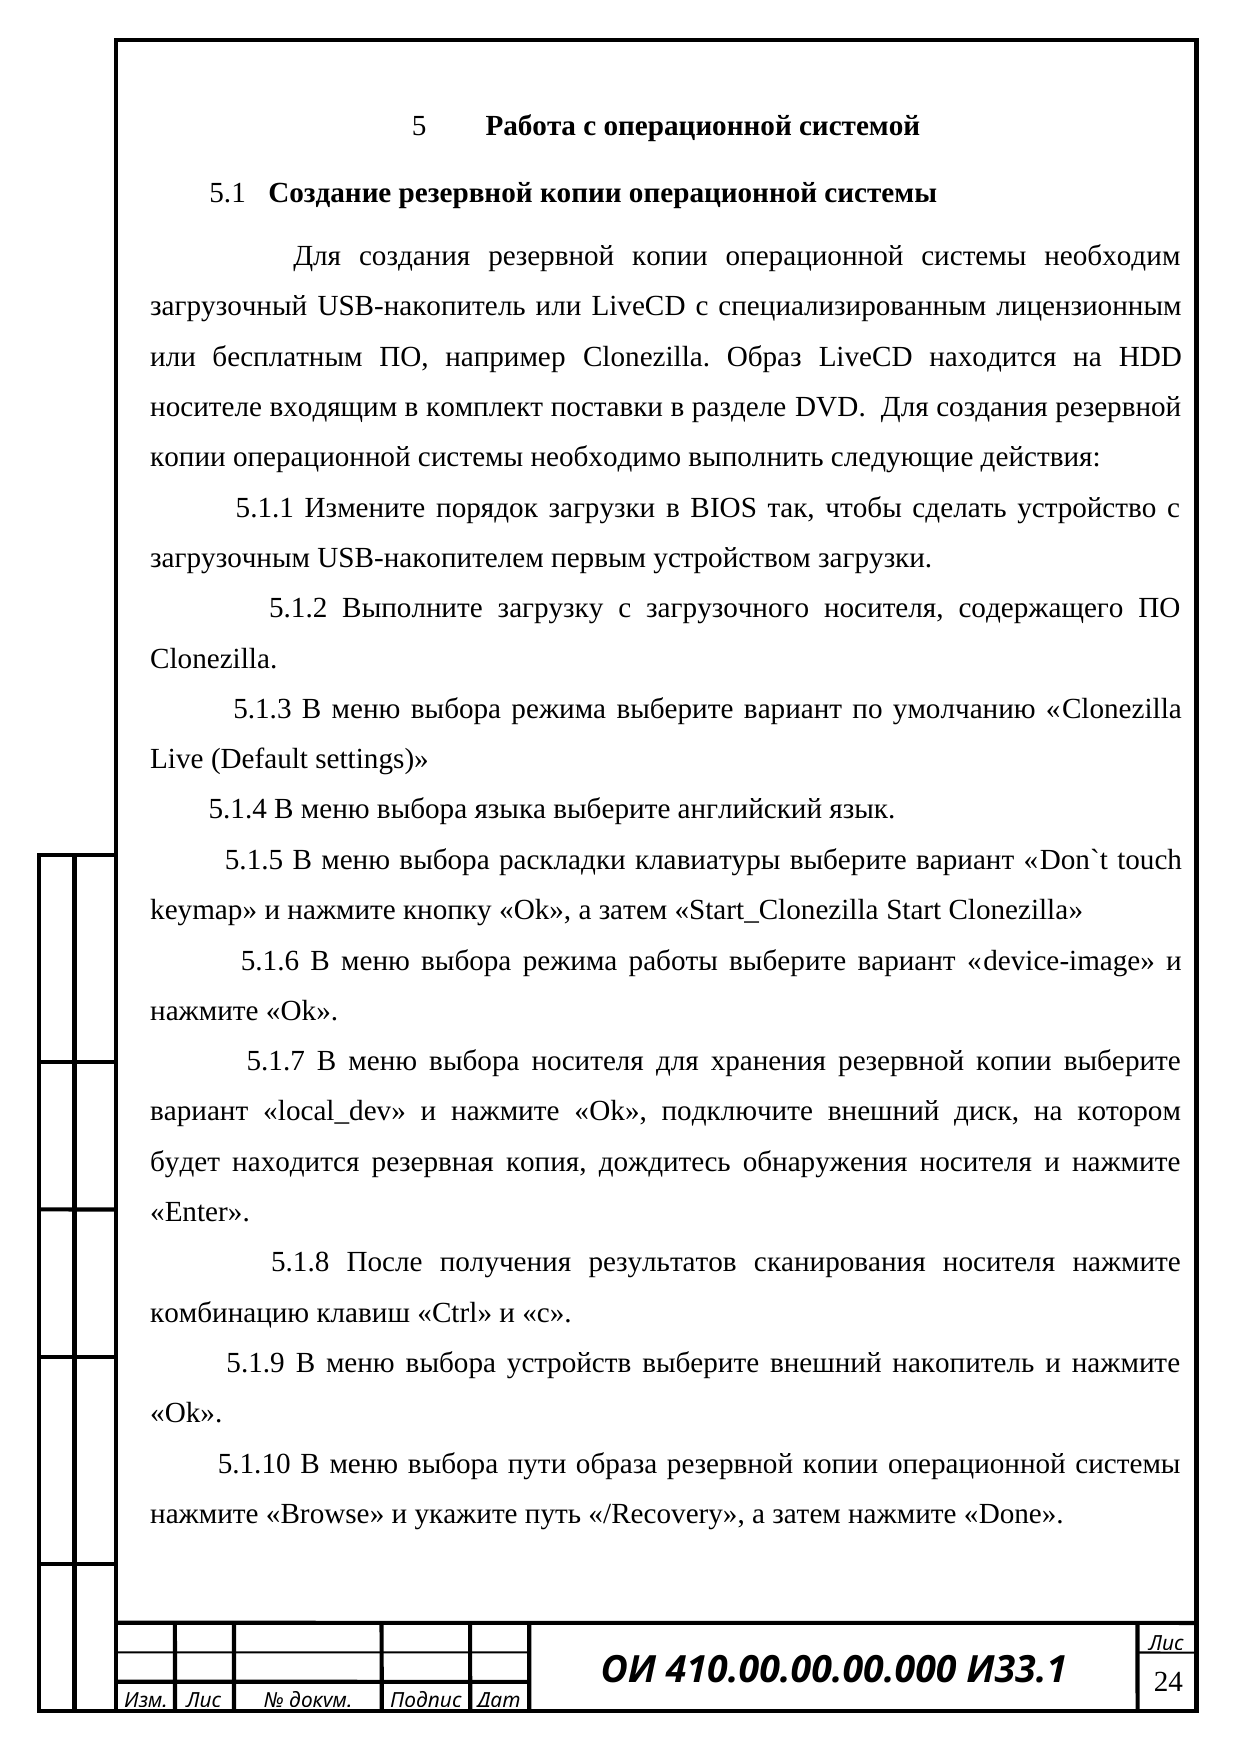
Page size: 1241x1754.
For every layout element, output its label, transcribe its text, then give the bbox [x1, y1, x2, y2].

text 5.1.3 В меню выбора режима выберите вариант по умолчанию «Clonezilla Live (Default settings)» [150, 691, 1182, 775]
text 5.1.8 После получения результатов сканирования носителя нажмите комбинацию клавиш «Ctrl» и «c». [150, 1244, 1182, 1328]
text Для создания резервной копии операционной системы необходим загрузочный USB-накопитель или LiveCD с специализированным лицензионным или бесплатным ПО, например Clonezilla. Образ LiveCD находится на HDD носителе входящим в комплект поставки в разделе DVD. Для создания резервной копии операционной системы необходимо выполнить следующие действия: [150, 238, 1182, 473]
text 5.1.9 В меню выбора устройств выберите внешний накопитель и нажмите «Ok». [150, 1345, 1182, 1429]
text 5.1.1 Измените порядок загрузки в BIOS так, чтобы сделать устройство с загрузочным USB-накопителем первым устройством загрузки. [150, 490, 1182, 574]
text 5.1.6 В меню выбора режима работы выберите вариант «device-image» и нажмите «Ok». [150, 943, 1182, 1026]
text 5.1.4 В меню выбора языка выберите английский язык. [150, 792, 1182, 825]
text 5.1.7 В меню выбора носителя для хранения резервной копии выберите вариант «local_dev» и нажмите «Ok», подключите внешний диск, на котором будет находится резервная копия, дождитесь обнаружения носителя и нажмите «Enter». [150, 1043, 1182, 1228]
text 5.1.2 Выполните загрузку с загрузочного носителя, содержащего ПО Clonezilla. [150, 590, 1182, 674]
text 5.1.5 В меню выбора раскладки клавиатуры выберите вариант «Don`t touch keymap» и нажмите кнопку «Ok», а затем «Start_Clonezilla Start Clonezilla» [150, 842, 1182, 926]
text 5.1.10 В меню выбора пути образа резервной копии операционной системы нажмите «Browse» и укажите путь «/Recovery», а затем нажмите «Done». [150, 1446, 1182, 1529]
subtitle Работа с операционной системой [150, 108, 1182, 142]
subtitle Создание резервной копии операционной системы [209, 176, 1158, 209]
